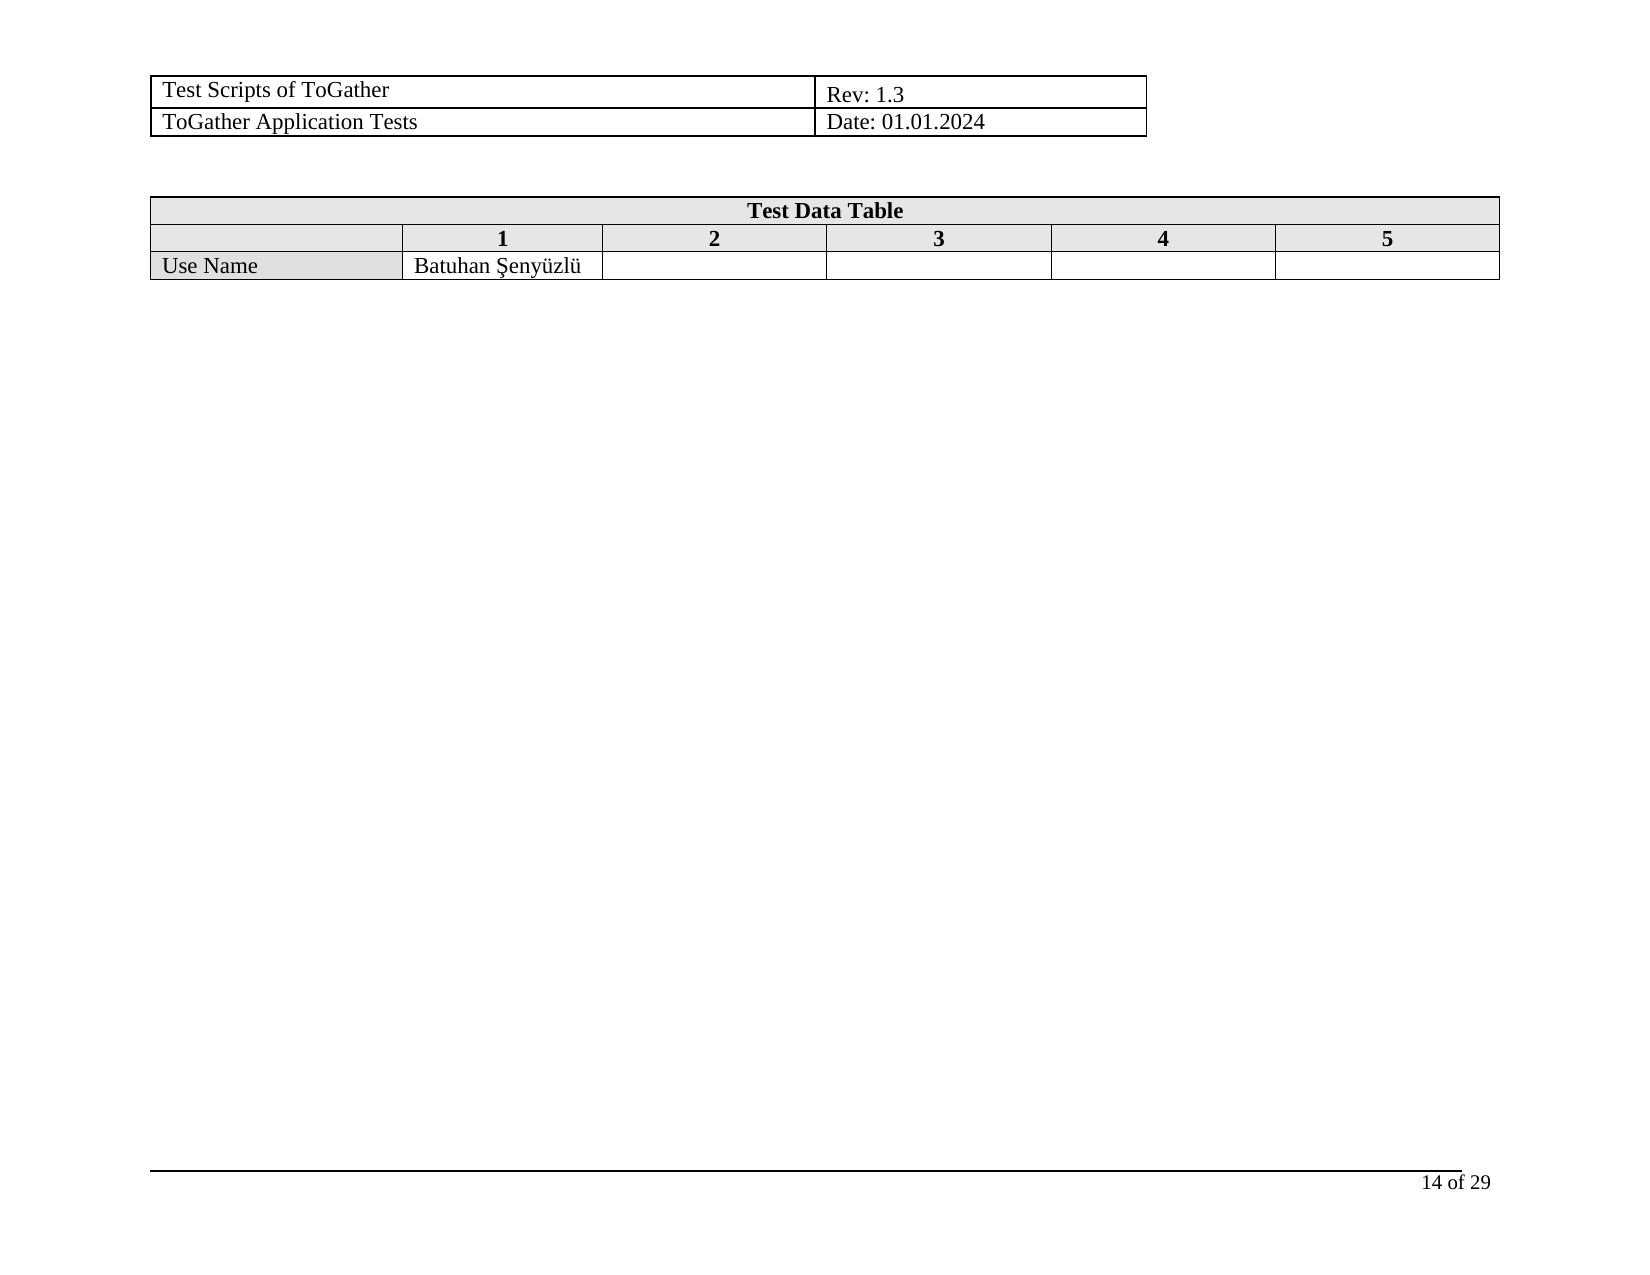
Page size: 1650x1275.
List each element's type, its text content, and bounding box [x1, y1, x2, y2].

table_cell 3 [827, 225, 1051, 251]
table_cell Batuhan Şenyüzlü [403, 252, 602, 279]
table_cell [151, 225, 402, 251]
table_header Test Data Table [151, 198, 1499, 224]
table_cell 2 [603, 225, 826, 251]
table_cell Use Name [151, 252, 402, 279]
table_cell 5 [1276, 225, 1499, 251]
table_cell [827, 252, 1051, 279]
table_cell 1 [403, 225, 602, 251]
table_cell [1052, 252, 1275, 279]
table_cell [1276, 252, 1499, 279]
table_cell 4 [1052, 225, 1275, 251]
table_cell [603, 252, 826, 279]
